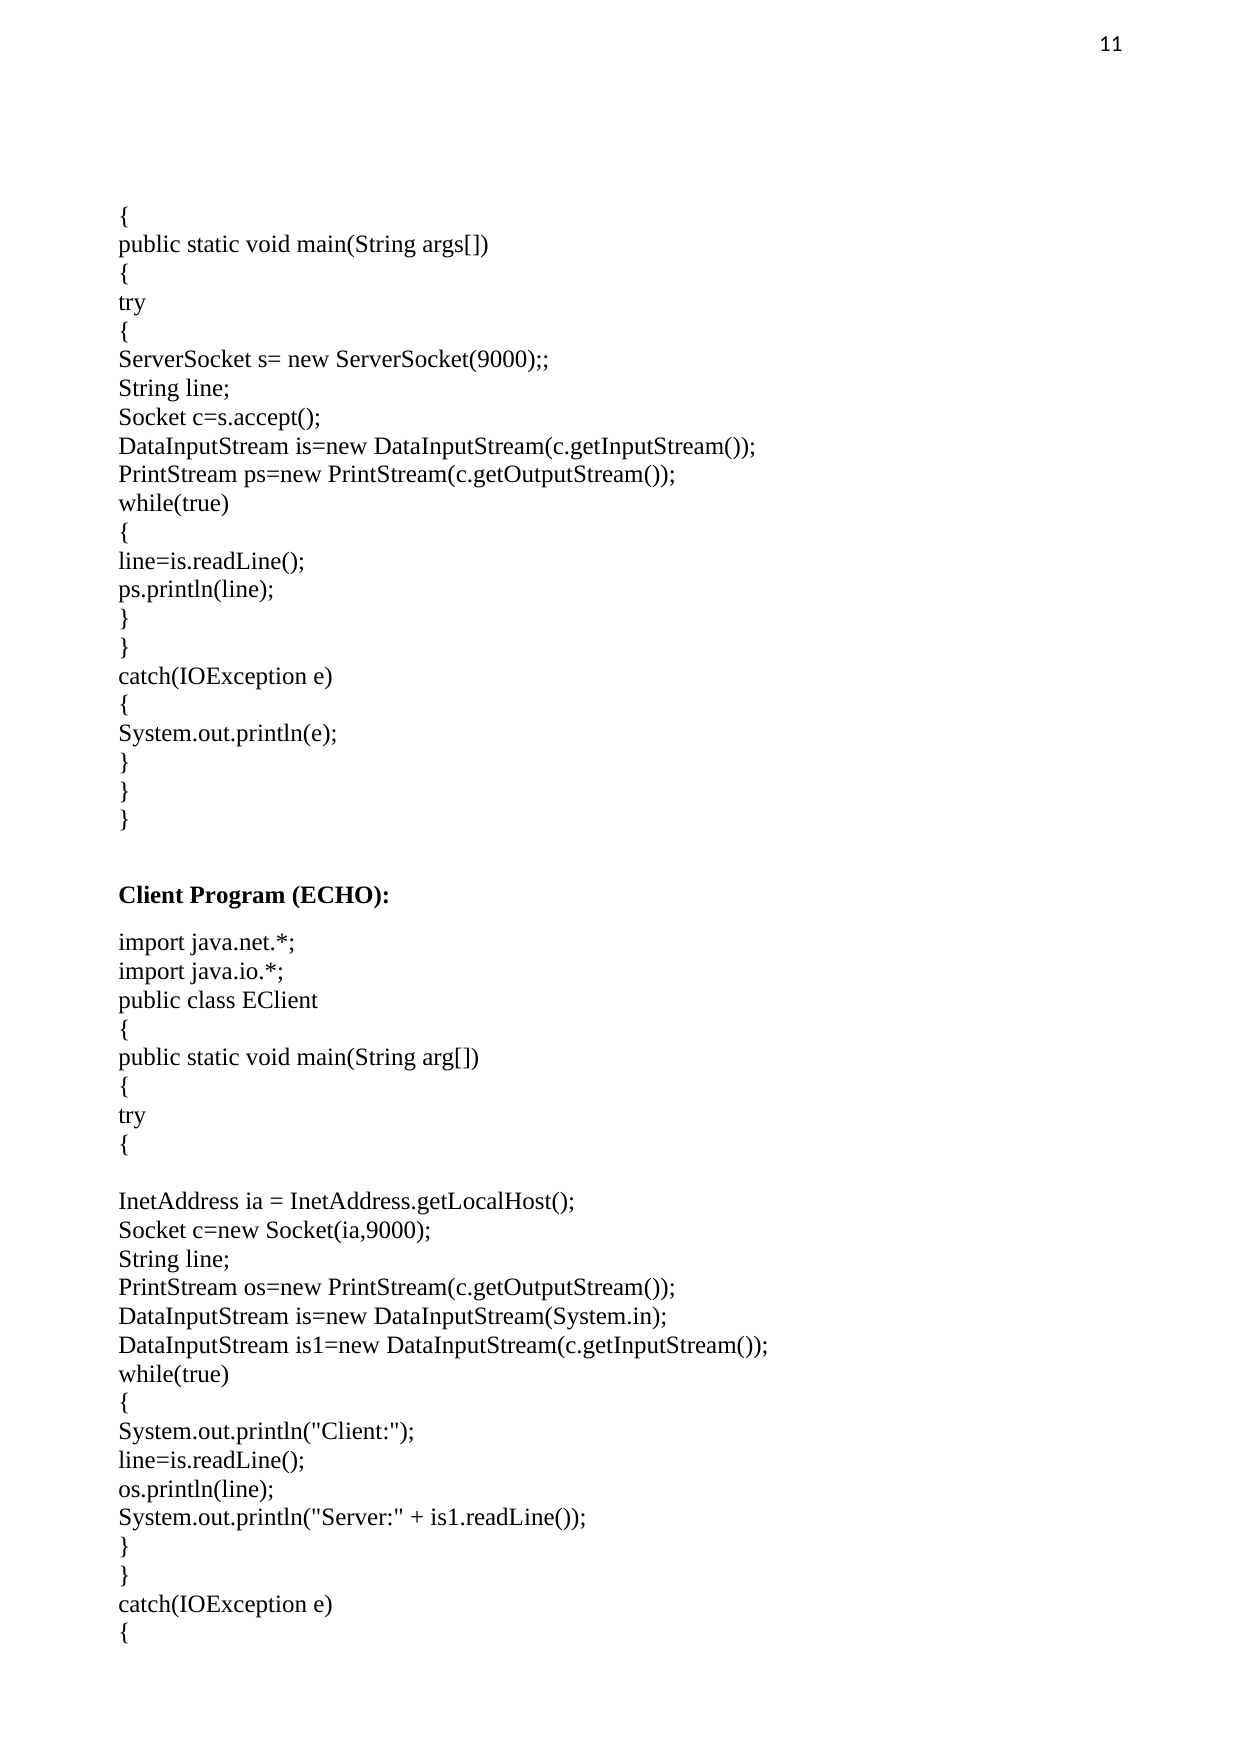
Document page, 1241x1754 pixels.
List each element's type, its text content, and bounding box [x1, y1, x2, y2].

text import java.net.*; [118, 927, 1122, 956]
text import java.io.*; [118, 956, 1122, 985]
text PrintStream ps=new PrintStream(c.getOutputStream()); [118, 459, 1122, 488]
text try [118, 287, 1122, 316]
text System.out.println("Client:"); [118, 1416, 1122, 1445]
text { [118, 1387, 1122, 1416]
text while(true) [118, 488, 1122, 517]
text { [118, 517, 1122, 546]
text System.out.println(e); [118, 718, 1122, 747]
text DataInputStream is=new DataInputStream(System.in); [118, 1301, 1122, 1330]
text line=is.readLine(); [118, 546, 1122, 574]
text { [118, 1014, 1122, 1042]
text os.println(line); [118, 1474, 1122, 1502]
text Socket c=s.accept(); [118, 402, 1122, 431]
text public static void main(String args[]) [118, 229, 1122, 258]
text Client Program (ECHO): [118, 880, 1122, 909]
text { [118, 689, 1122, 718]
text System.out.println("Server:" + is1.readLine()); [118, 1502, 1122, 1531]
text } [118, 1560, 1122, 1589]
text while(true) [118, 1359, 1122, 1387]
text public class EClient [118, 985, 1122, 1014]
text Socket c=new Socket(ia,9000); [118, 1215, 1122, 1244]
text } [118, 632, 1122, 661]
text String line; [118, 373, 1122, 402]
text { [118, 1617, 1122, 1646]
text public static void main(String arg[]) [118, 1042, 1122, 1071]
text } [118, 776, 1122, 804]
text ps.println(line); [118, 574, 1122, 603]
text } [118, 1531, 1122, 1560]
text line=is.readLine(); [118, 1445, 1122, 1474]
text catch(IOException e) [118, 1589, 1122, 1617]
text ServerSocket s= new ServerSocket(9000);; [118, 344, 1122, 373]
text { [118, 316, 1122, 344]
text try [118, 1100, 1122, 1129]
text catch(IOException e) [118, 661, 1122, 689]
text { [118, 1129, 1122, 1157]
text } [118, 603, 1122, 632]
text PrintStream os=new PrintStream(c.getOutputStream()); [118, 1272, 1122, 1301]
text } [118, 747, 1122, 776]
text InetAddress ia = InetAddress.getLocalHost(); [118, 1186, 1122, 1215]
text { [118, 201, 1122, 229]
text { [118, 258, 1122, 287]
text String line; [118, 1244, 1122, 1272]
text DataInputStream is=new DataInputStream(c.getInputStream()); [118, 431, 1122, 459]
text DataInputStream is1=new DataInputStream(c.getInputStream()); [118, 1330, 1122, 1359]
text { [118, 1071, 1122, 1100]
text } [118, 804, 1122, 833]
